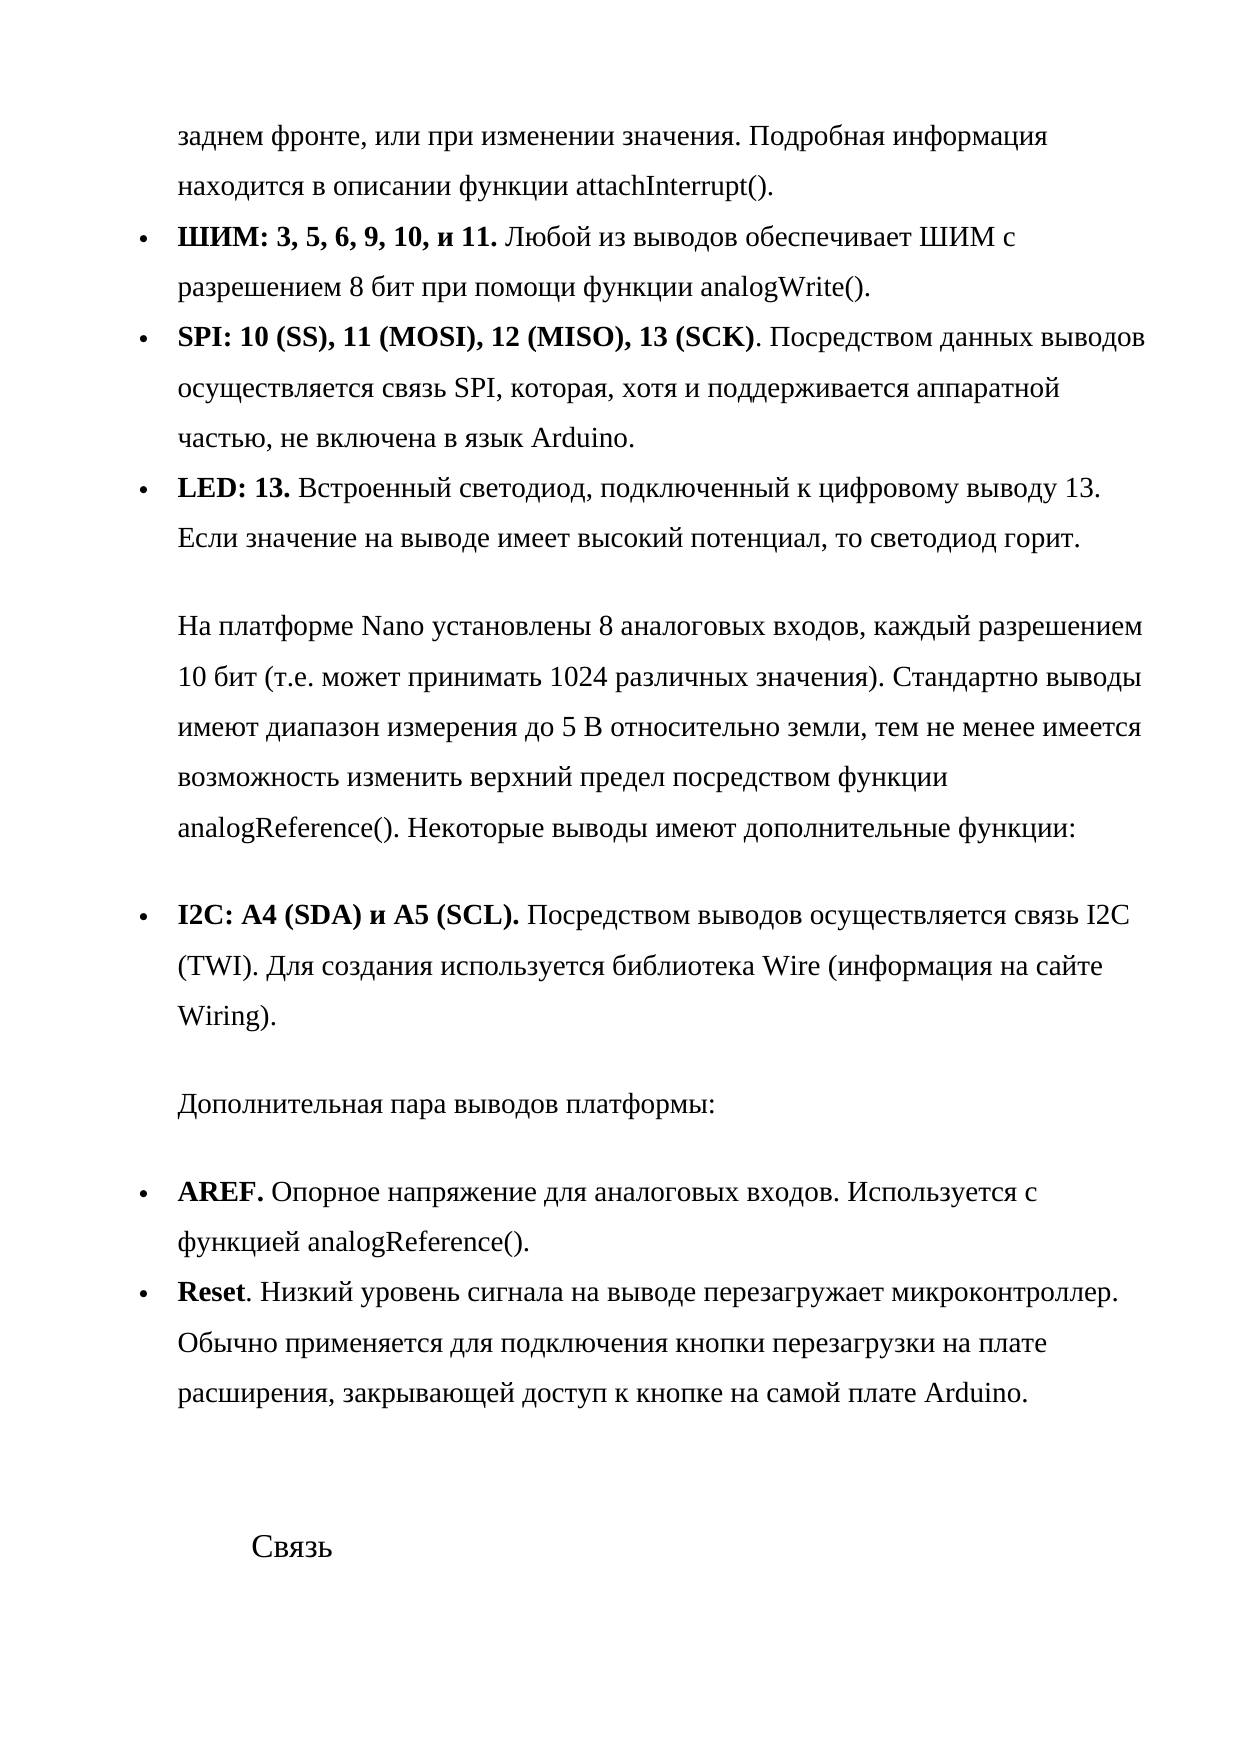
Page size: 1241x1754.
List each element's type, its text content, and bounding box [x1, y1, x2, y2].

list AREF. Опорное напряжение для аналоговых входов. Используется с функцией analogReference(). [140, 1174, 1152, 1258]
list ШИМ: 3, 5, 6, 9, 10, и 11. Любой из выводов обеспечивает ШИМ с разрешением 8 бит при помощи функции analogWrite(). [140, 219, 1152, 303]
list Reset. Низкий уровень сигнала на выводе перезагружает микроконтроллер. Обычно применяется для подключения кнопки перезагрузки на плате расширения, закрывающей доступ к кнопке на самой плате Arduino. [140, 1274, 1152, 1408]
text Дополнительная пара выводов платформы: [177, 1086, 1152, 1119]
list SPI: 10 (SS), 11 (MOSI), 12 (MISO), 13 (SCK). Посредством данных выводов осуществляется связь SPI, которая, хотя и поддерживается аппаратной частью, не включена в язык Arduino. [140, 319, 1152, 453]
list LED: 13. Встроенный светодиод, подключенный к цифровому выводу 13. Если значение на выводе имеет высокий потенциал, то светодиод горит. [140, 470, 1152, 554]
text На платформе Nano установлены 8 аналоговых входов, каждый разрешением 10 бит (т.е. может принимать 1024 различных значения). Стандартно выводы имеют диапазон измерения до 5 В относительно земли, тем не менее имеется возможность изменить верхний предел посредством функции analogReference(). Некоторые выводы имеют дополнительные функции: [177, 608, 1152, 843]
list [140, 118, 1152, 202]
text Связь [177, 1526, 1152, 1564]
list I2C: A4 (SDA) и A5 (SCL). Посредством выводов осуществляется связь I2C (TWI). Для создания используется библиотека Wire (информация на сайте Wiring). [140, 897, 1152, 1032]
